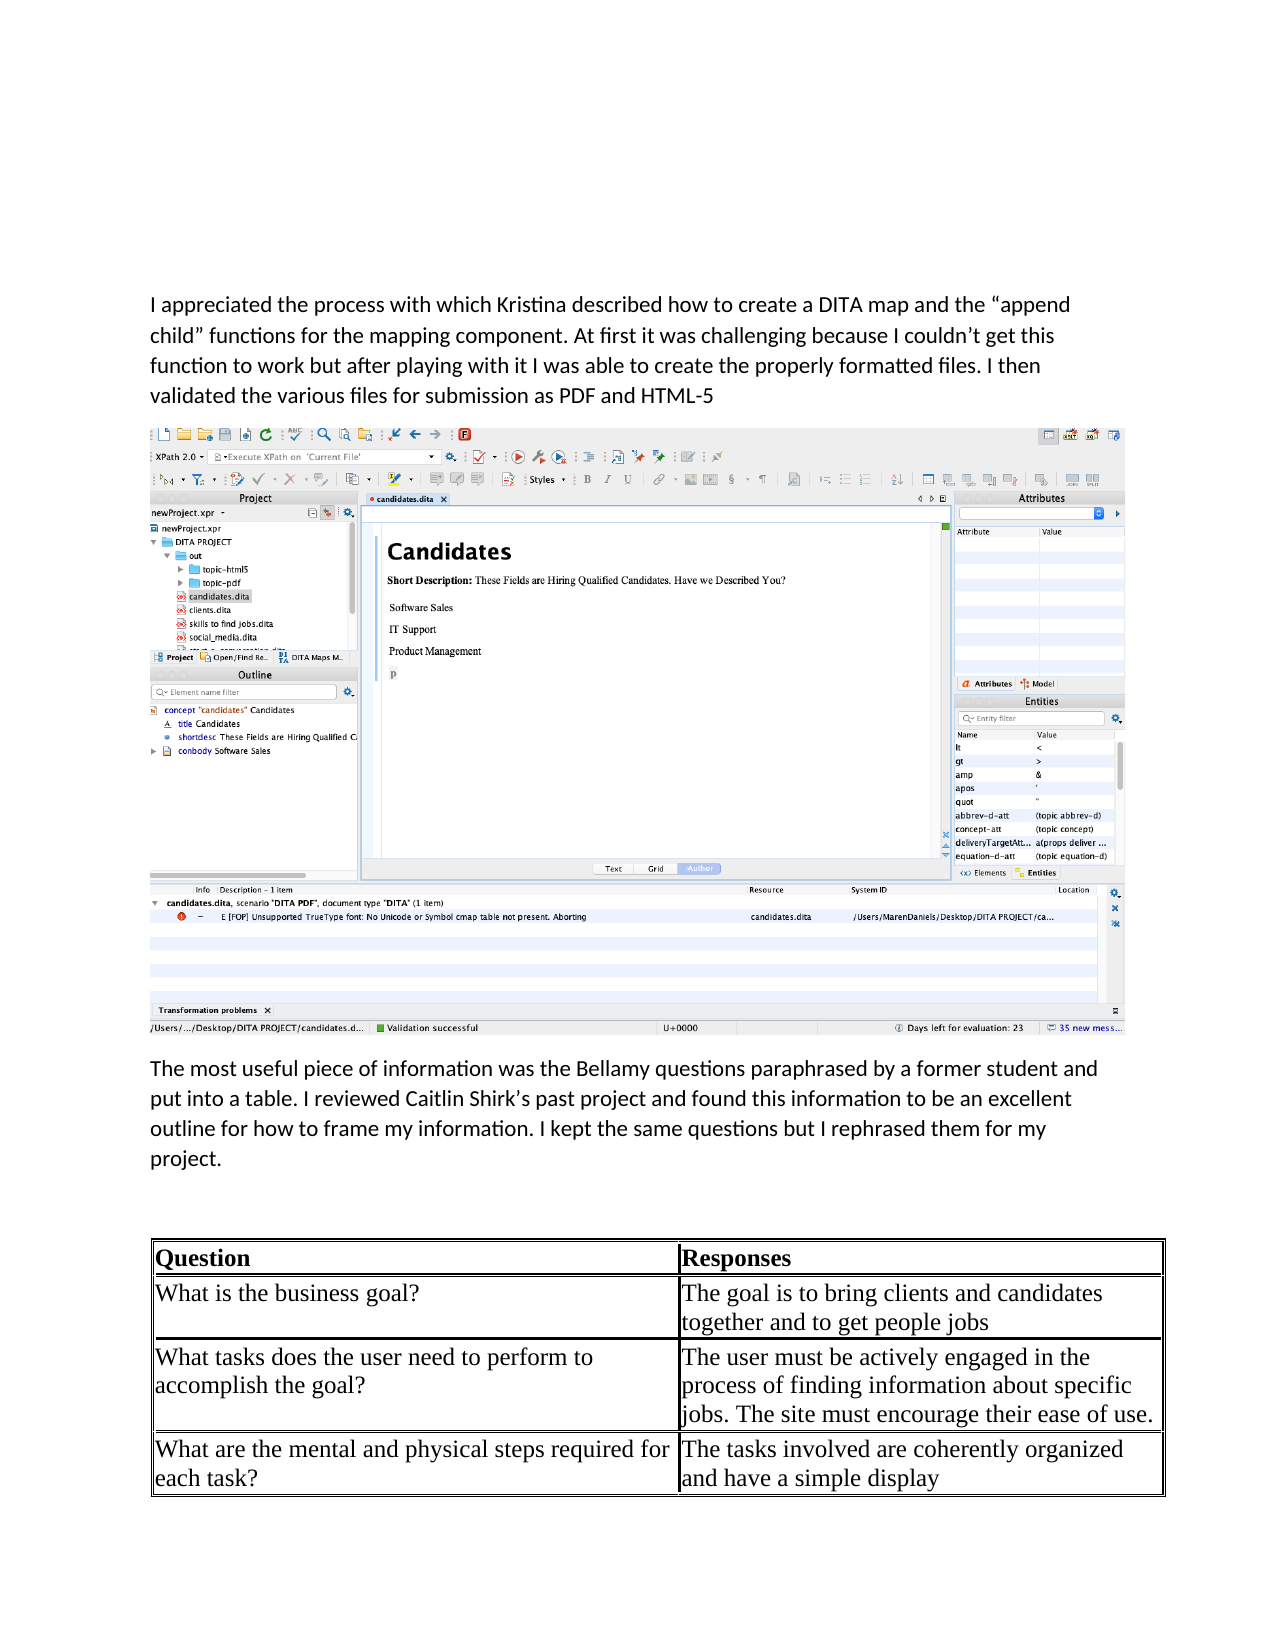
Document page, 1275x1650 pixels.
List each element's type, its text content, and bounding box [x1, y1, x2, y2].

table_cell The tasks involved are coherently organized and have a simple display [679, 1430, 1164, 1493]
table_header Responses [679, 1242, 1162, 1273]
table_cell What is the business goal? [154, 1273, 678, 1337]
table_header Question [154, 1240, 679, 1273]
text I appreciated the process with which Kristina described how to create a DITA map and the “append child” functions for the mapping component. At first it was challenging because I couldn’t get this function to work but after playing with it I was able to create the properly formatted files. I then validated the various files for submission as PDF and HTML-5 [150, 291, 1125, 409]
table_cell What are the mental and physical steps required for each task? [152, 1430, 679, 1493]
picture [150, 428, 1125, 1035]
table_cell What tasks does the user need to perform to accomplish the goal? [154, 1337, 678, 1430]
text The most useful piece of information was the Bellamy questions paraphrased by a former student and put into a table. I reviewed Caitlin Shirk’s past project and found this information to be an excellent outline for how to frame my information. I kept the same questions but I rephrased them for my project. [150, 1054, 1125, 1172]
table_cell The user must be actively engaged in the process of finding information about specific jobs. The site must encourage their ease of use. [681, 1337, 1162, 1430]
table_cell The goal is to bring clients and candidates together and to get people jobs [681, 1273, 1163, 1337]
